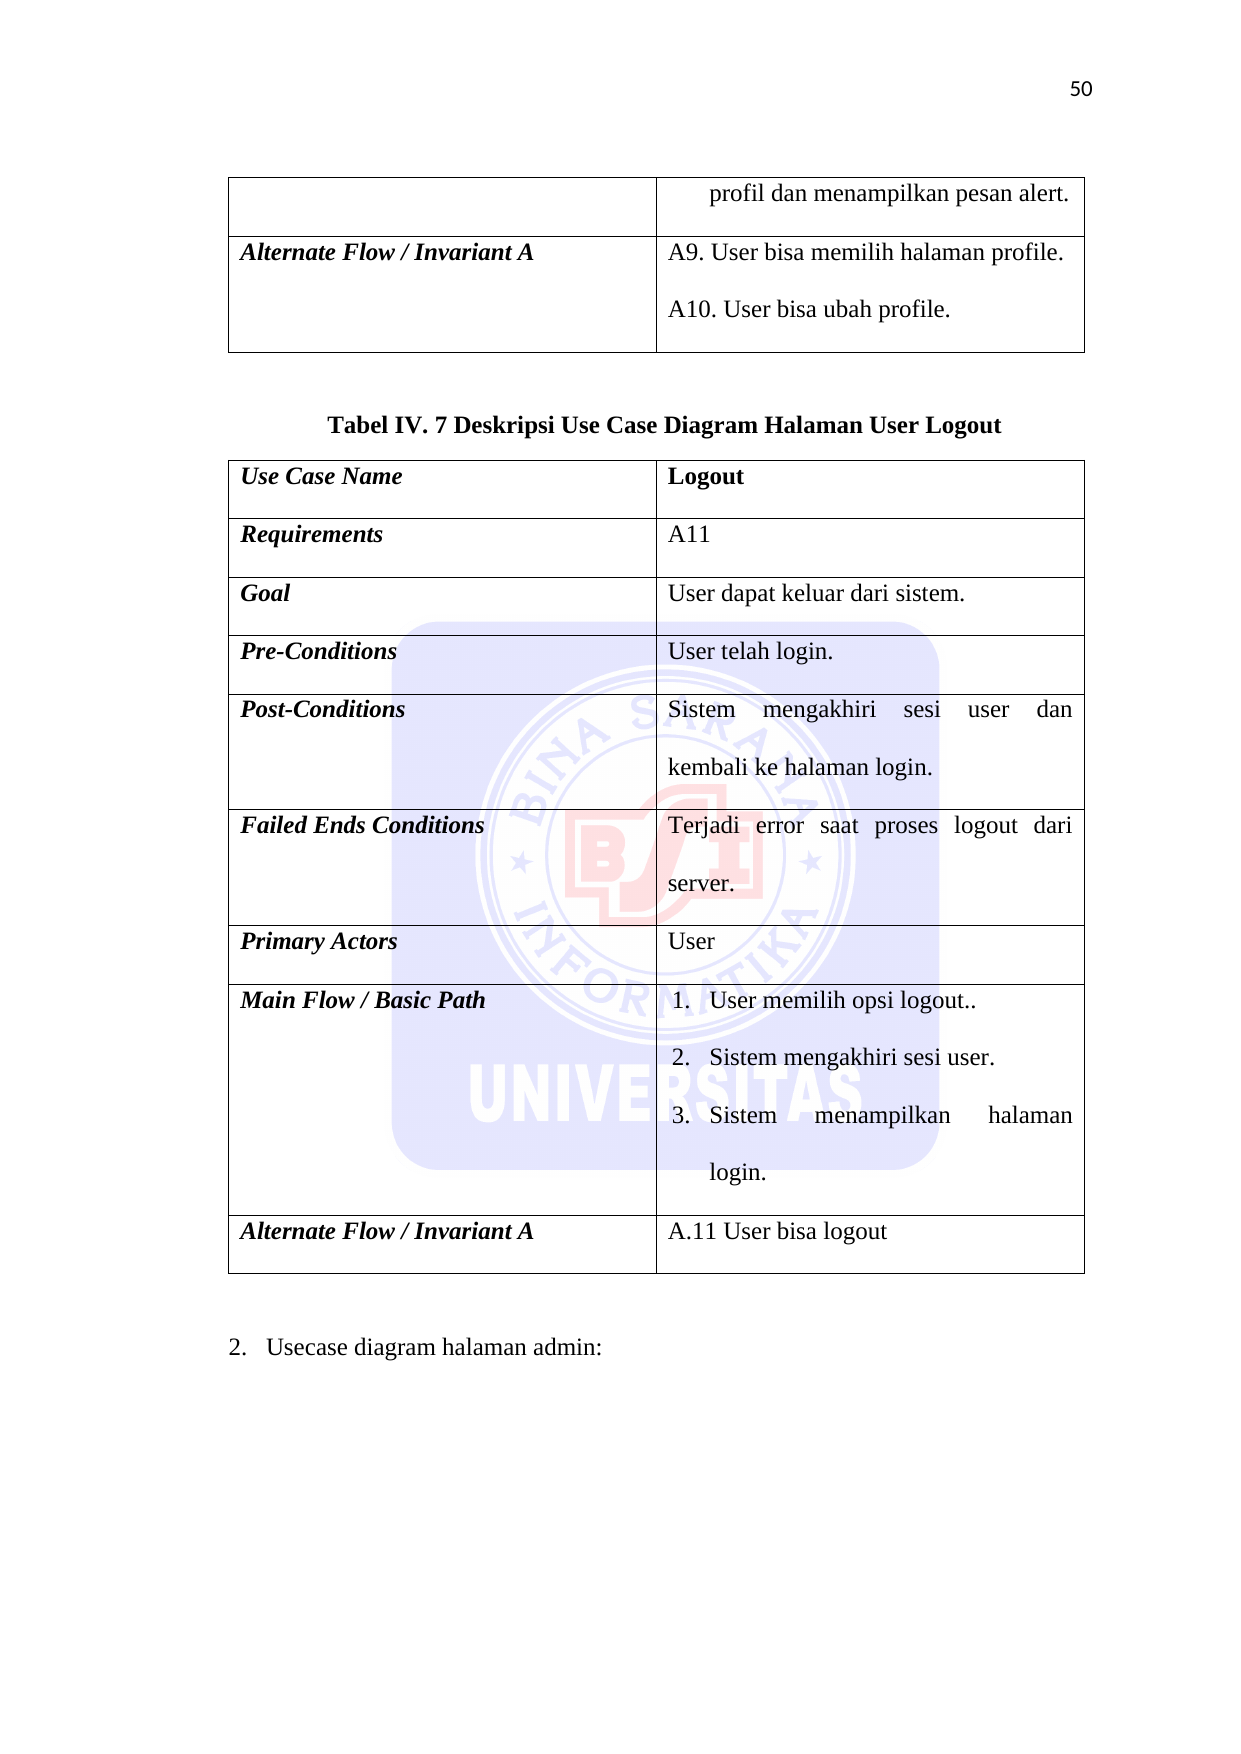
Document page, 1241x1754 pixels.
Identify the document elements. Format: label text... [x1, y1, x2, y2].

table_cell A9. User bisa memilih halaman profile. A10. User bisa ubah profile. [657, 237, 1084, 352]
table_cell Post-Conditions [229, 695, 656, 809]
table_cell Failed Ends Conditions [229, 810, 656, 925]
table_header Logout [657, 461, 1084, 518]
table_cell A11 [657, 519, 1084, 577]
table_cell Terjadi error saat proses logout dari server. [657, 810, 1084, 925]
table_cell Main Flow / Basic Path [229, 985, 656, 1215]
table_cell Requirements [229, 519, 656, 577]
table_cell Alternate Flow / Invariant A [229, 237, 656, 352]
table_cell Goal [229, 578, 656, 635]
table_cell User dapat keluar dari sistem. [657, 578, 1084, 635]
table_cell User [657, 926, 1084, 984]
table_cell User memilih opsi logout.. Sistem mengakhiri sesi user. Sistem menampilkan halaman login. [657, 985, 1084, 1215]
table_cell A.11 User bisa logout [657, 1216, 1084, 1273]
table_cell Alternate Flow / Invariant A [229, 1216, 656, 1273]
table_cell Sistem mengakhiri sesi user dan kembali ke halaman login. [657, 695, 1084, 809]
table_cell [657, 178, 1084, 236]
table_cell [229, 178, 656, 236]
table_cell Pre-Conditions [229, 636, 656, 693]
table_cell User telah login. [657, 636, 1084, 693]
list Usecase diagram halaman admin: [228, 1332, 1092, 1360]
table_cell Primary Actors [229, 926, 656, 984]
text Tabel IV. 7 Deskripsi Use Case Diagram Halaman User Logout [236, 410, 1092, 439]
table_header Use Case Name [229, 461, 656, 518]
